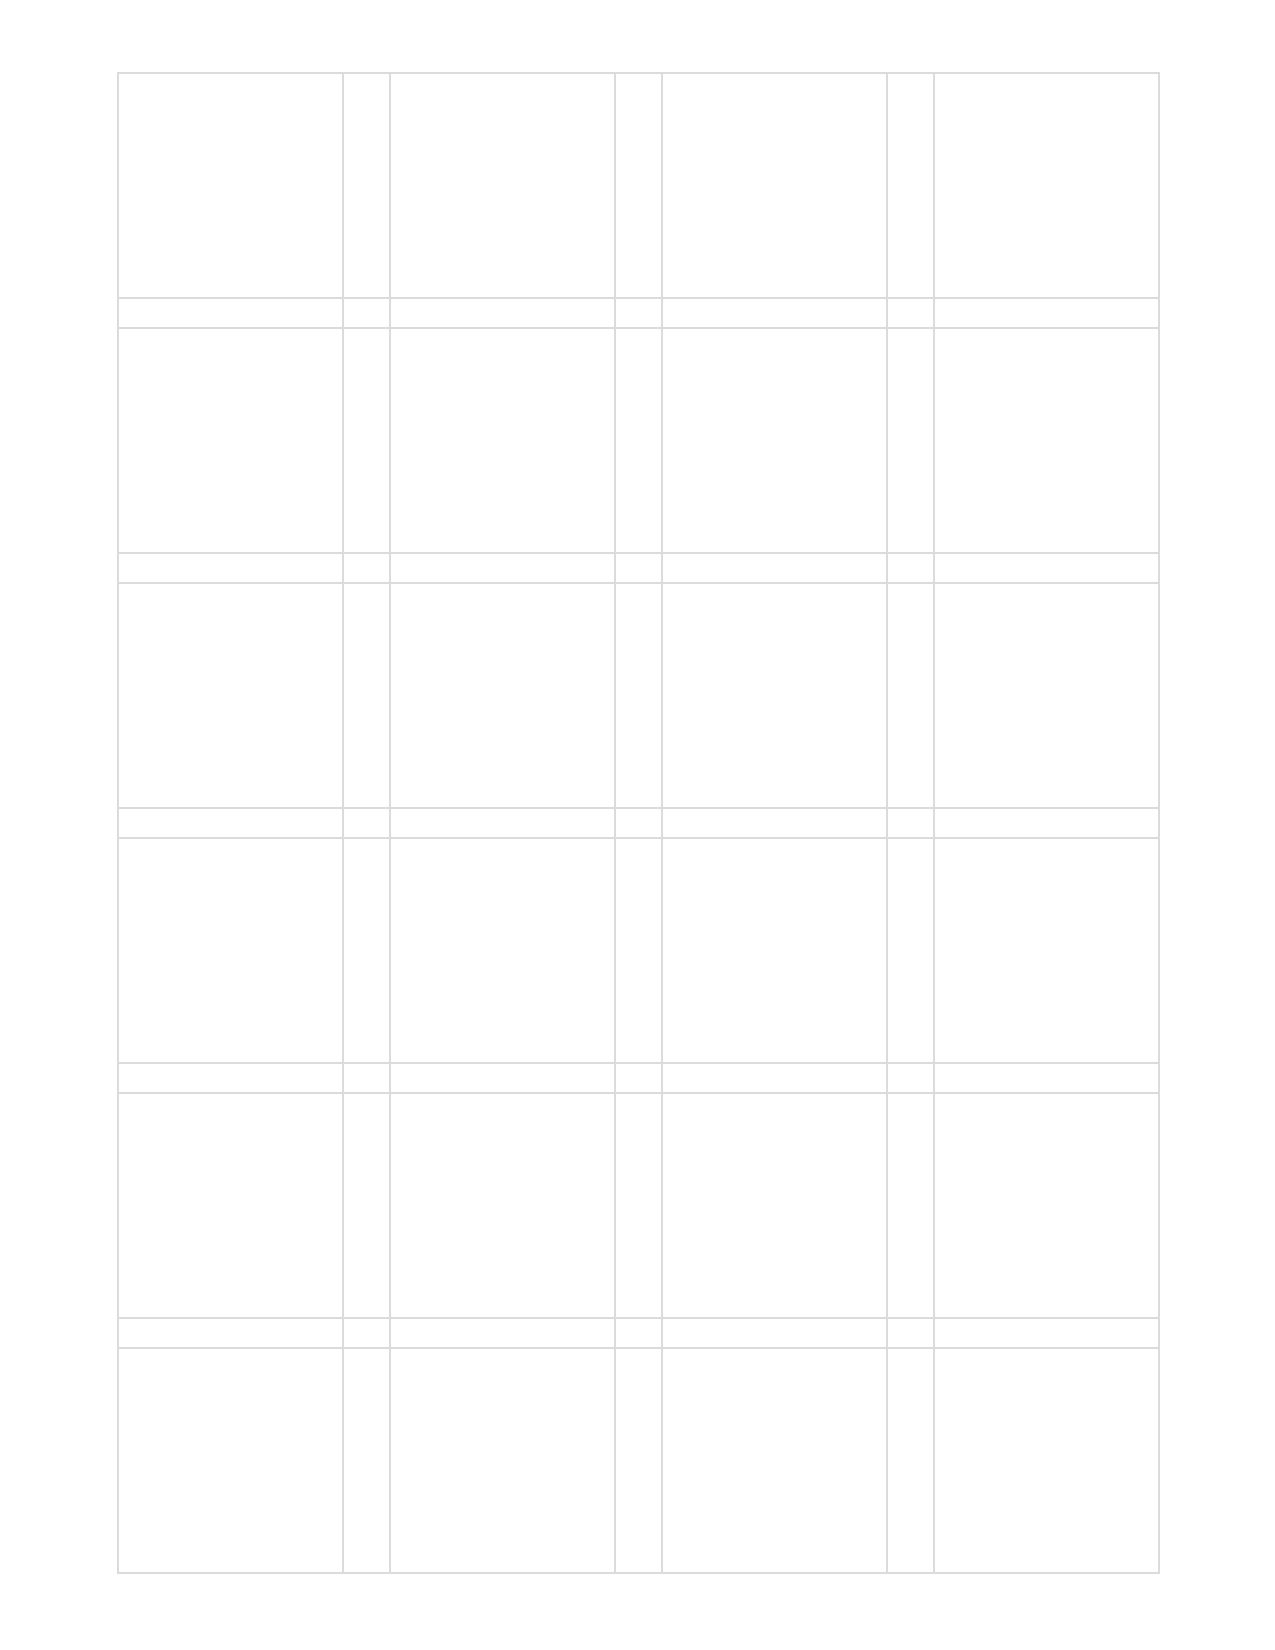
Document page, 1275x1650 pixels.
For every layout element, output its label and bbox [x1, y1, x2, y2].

table_cell [119, 1319, 342, 1347]
table_cell [663, 1064, 886, 1092]
table_cell [888, 299, 933, 327]
table_header [888, 74, 933, 297]
table_cell [663, 584, 886, 807]
table_cell [616, 329, 661, 552]
table_cell [391, 584, 614, 807]
table_cell [663, 1319, 886, 1347]
table_header [935, 74, 1158, 297]
table_cell [888, 1064, 933, 1092]
table_cell [663, 1094, 886, 1317]
table_cell [119, 1349, 342, 1572]
table_cell [616, 554, 661, 582]
table_cell [616, 1094, 661, 1317]
table_cell [888, 329, 933, 552]
table_cell [616, 1349, 661, 1572]
table_cell [888, 554, 933, 582]
table_cell [935, 329, 1158, 552]
table_cell [344, 809, 389, 837]
table_cell [663, 299, 886, 327]
table_cell [344, 299, 389, 327]
table_cell [663, 1349, 886, 1572]
table_cell [935, 1349, 1158, 1572]
table_cell [391, 1094, 614, 1317]
table_header [344, 74, 389, 297]
table_cell [663, 839, 886, 1062]
table_cell [119, 299, 342, 327]
table_cell [616, 1319, 661, 1347]
table_cell [935, 839, 1158, 1062]
table_cell [888, 809, 933, 837]
table_cell [119, 584, 342, 807]
table_cell [391, 554, 614, 582]
table_cell [935, 809, 1158, 837]
table_cell [119, 1064, 342, 1092]
table_cell [663, 329, 886, 552]
table_cell [616, 809, 661, 837]
table_cell [616, 299, 661, 327]
table_cell [344, 1064, 389, 1092]
table_cell [935, 1094, 1158, 1317]
table_cell [616, 584, 661, 807]
table_cell [391, 1349, 614, 1572]
table_cell [935, 299, 1158, 327]
table_cell [935, 1319, 1158, 1347]
table_cell [119, 1094, 342, 1317]
table_cell [344, 1094, 389, 1317]
table_cell [344, 839, 389, 1062]
table_header [616, 74, 661, 297]
table_cell [888, 839, 933, 1062]
table_cell [391, 299, 614, 327]
table_cell [119, 839, 342, 1062]
table_cell [119, 809, 342, 837]
table_cell [391, 809, 614, 837]
table_cell [616, 839, 661, 1062]
table_cell [344, 1349, 389, 1572]
table_cell [391, 1064, 614, 1092]
table_cell [391, 839, 614, 1062]
table_cell [344, 584, 389, 807]
table_cell [888, 1094, 933, 1317]
table_cell [344, 1319, 389, 1347]
table_cell [616, 1064, 661, 1092]
table_cell [344, 554, 389, 582]
table_header [391, 74, 614, 297]
table_cell [391, 329, 614, 552]
table_cell [344, 329, 389, 552]
table_header [119, 74, 342, 297]
table_cell [663, 809, 886, 837]
table_cell [119, 329, 342, 552]
table_cell [391, 1319, 614, 1347]
table_cell [935, 1064, 1158, 1092]
table_cell [888, 584, 933, 807]
table_cell [935, 584, 1158, 807]
table_cell [888, 1349, 933, 1572]
table_cell [119, 554, 342, 582]
table_cell [888, 1319, 933, 1347]
table_cell [663, 554, 886, 582]
table_cell [935, 554, 1158, 582]
table_header [663, 74, 886, 297]
